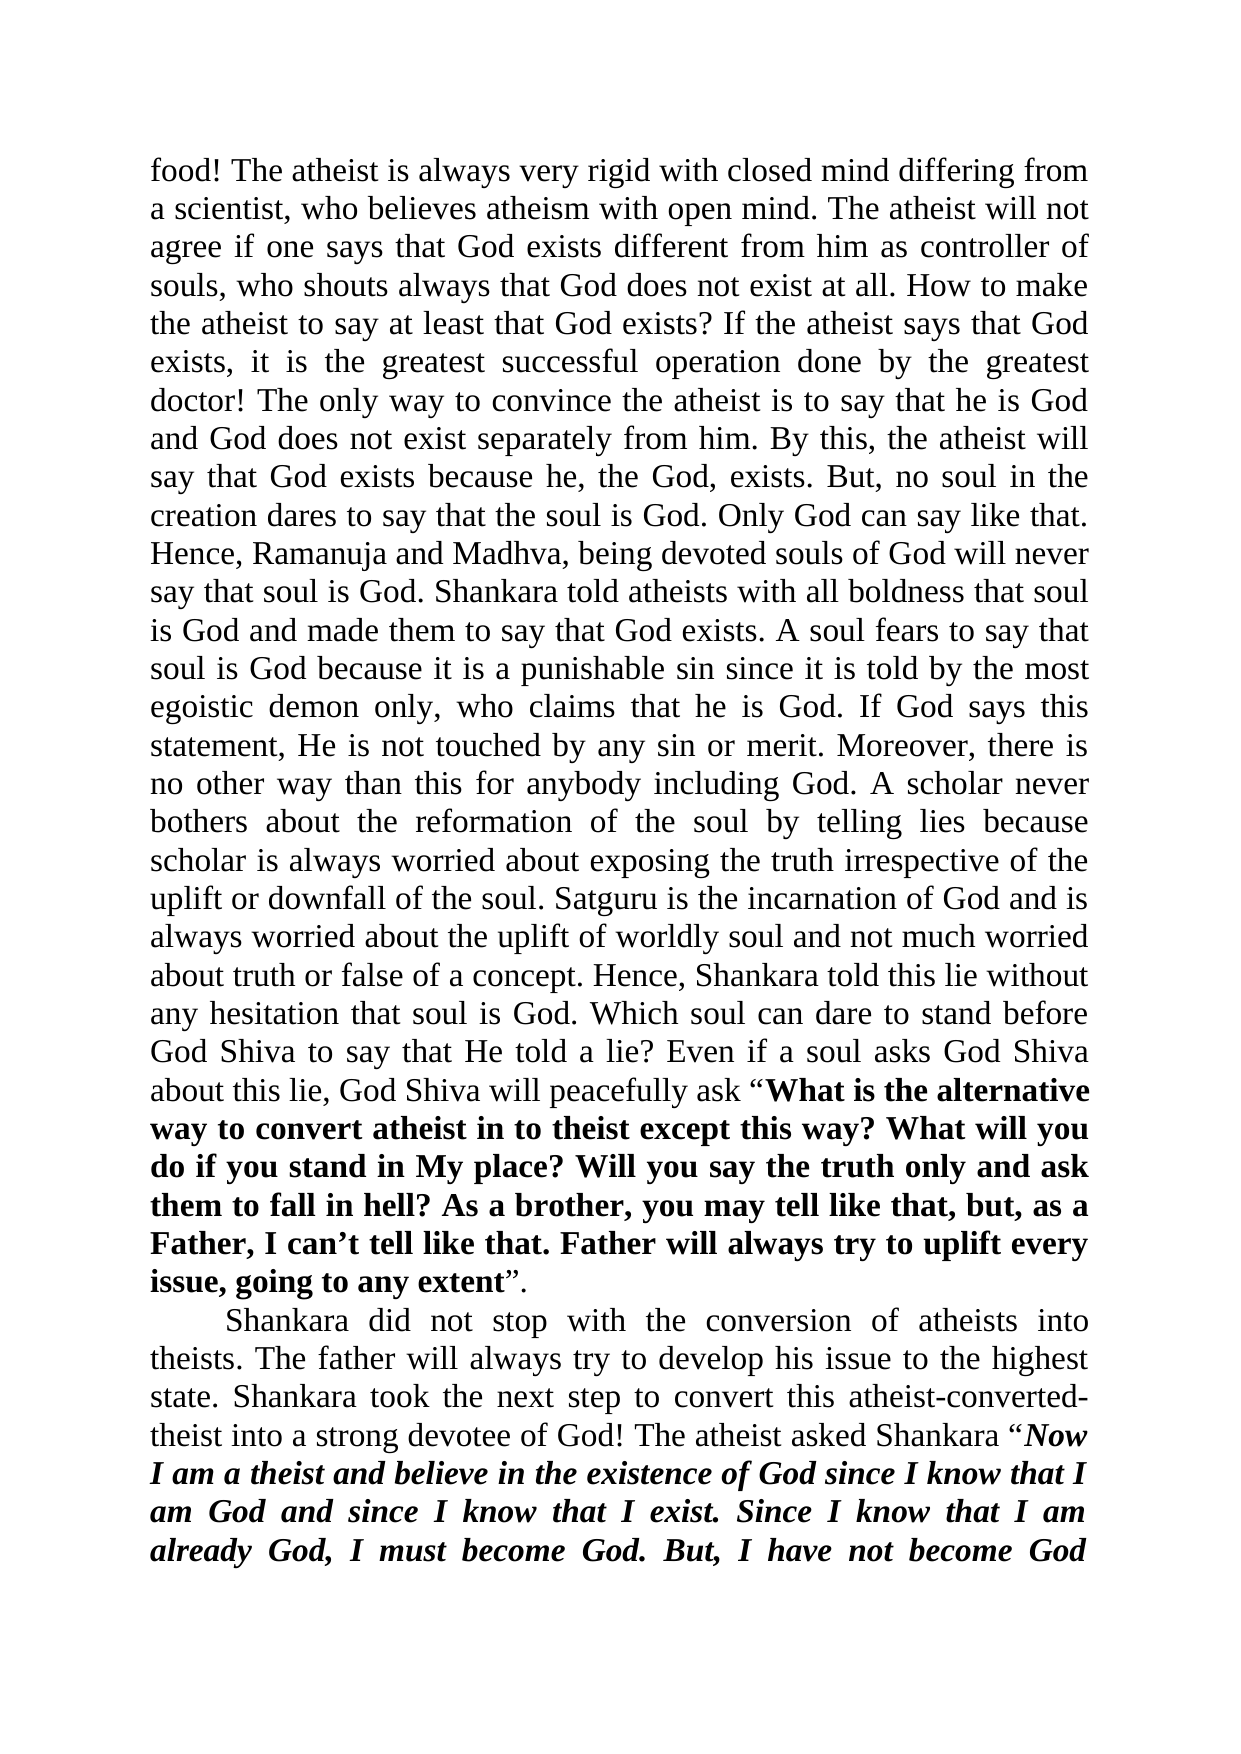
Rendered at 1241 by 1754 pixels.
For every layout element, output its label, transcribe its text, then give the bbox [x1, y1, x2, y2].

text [150, 1300, 1090, 1568]
